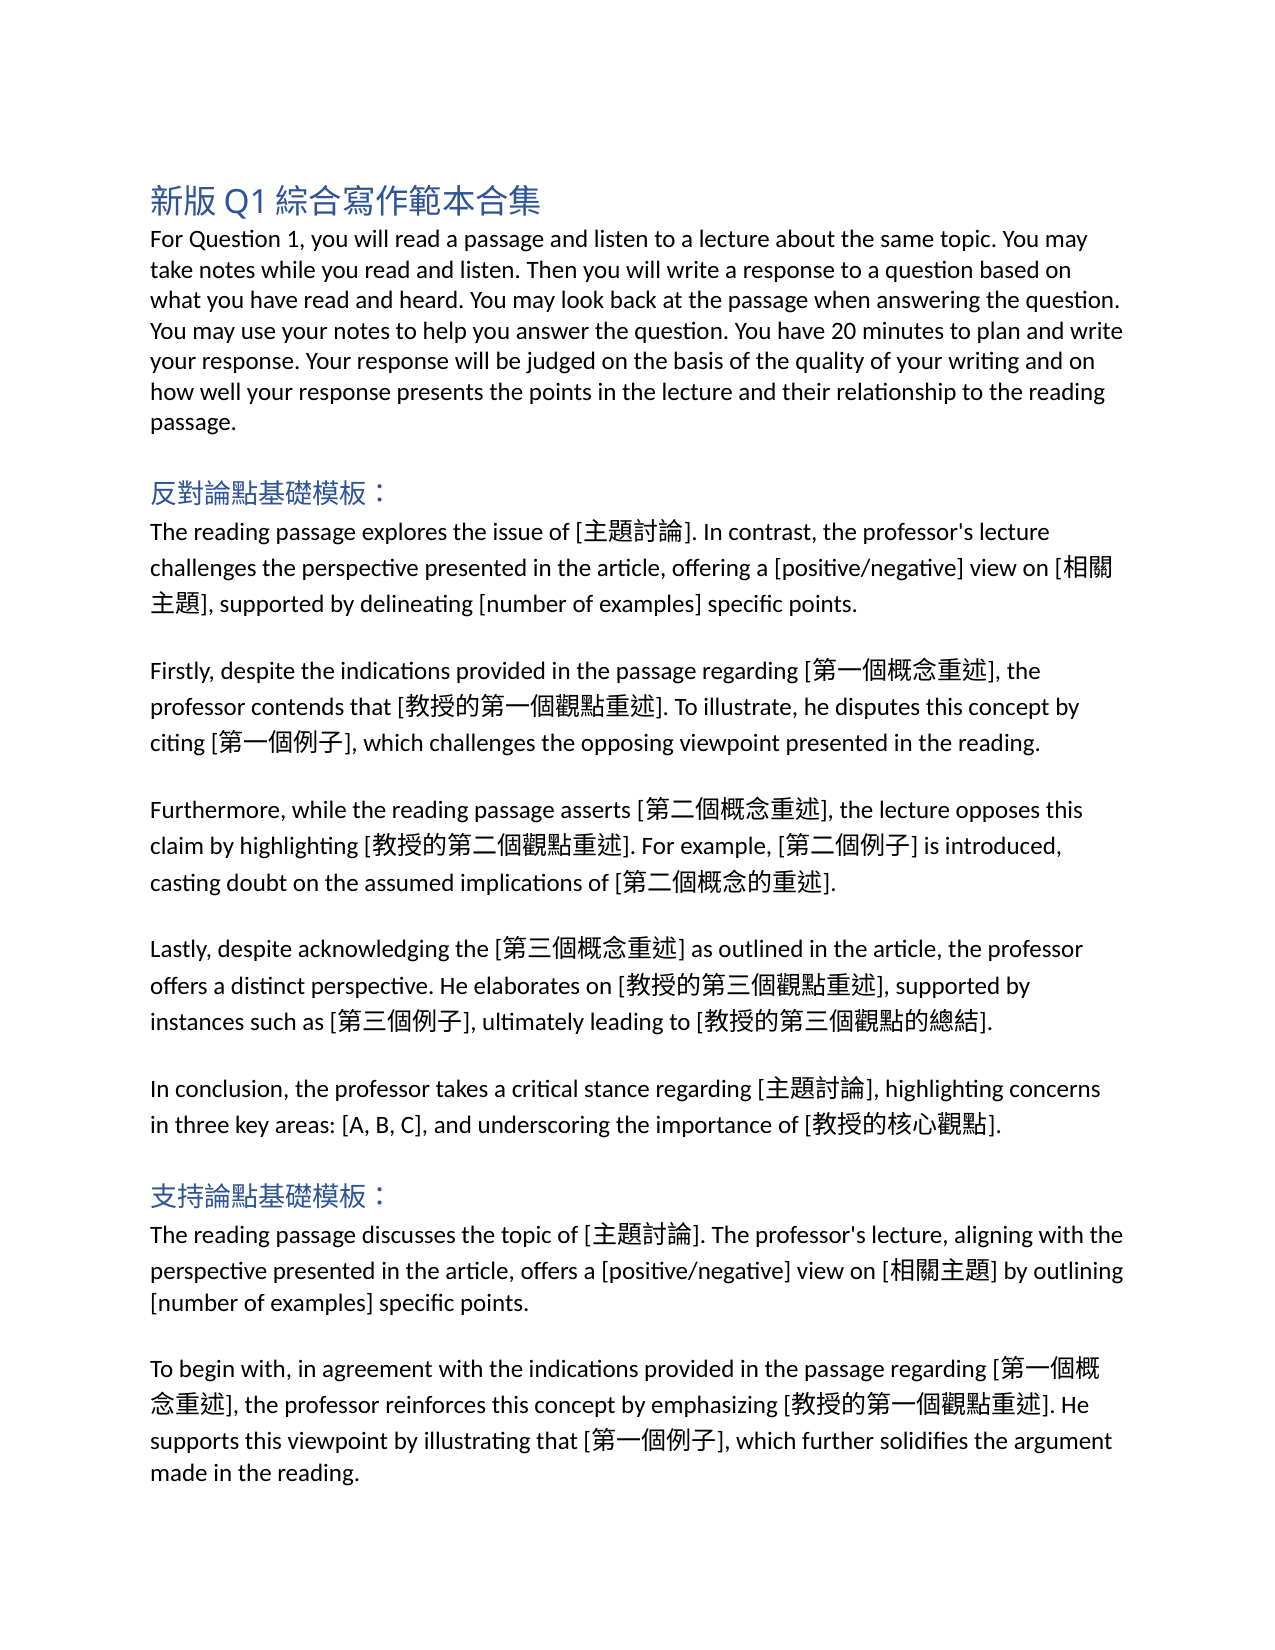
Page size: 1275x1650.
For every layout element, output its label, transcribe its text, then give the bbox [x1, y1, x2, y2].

text Firstly, despite the indications provided in the passage regarding [第一個概念重述], the professor contends that [教授的第一個觀點重述]. To illustrate, he disputes this concept by citing [第一個例子], which challenges the opposing viewpoint presented in the reading. [150, 650, 1125, 759]
subtitle 新版Q1綜合寫作範本合集 [150, 175, 1125, 223]
text For Question 1, you will read a passage and listen to a lecture about the same topic. You may take notes while you read and listen. Then you will write a response to a question based on what you have read and heard. You may look back at the passage when answering the question. You may use your notes to help you answer the question. You have 20 minutes to plan and write your response. Your response will be judged on the basis of the quality of your writing and on how well your response presents the points in the lecture and their relationship to the reading passage. [150, 223, 1125, 437]
text The reading passage discusses the topic of [主題討論]. The professor's lecture, aligning with the perspective presented in the article, offers a [positive/negative] view on [相關主題] by outlining [number of examples] specific points. [150, 1214, 1125, 1318]
text Lastly, despite acknowledging the [第三個概念重述] as outlined in the article, the professor offers a distinct perspective. He elaborates on [教授的第三個觀點重述], supported by instances such as [第三個例子], ultimately leading to [教授的第三個觀點的總結]. [150, 929, 1125, 1038]
subtitle 反對論點基礎模板： [150, 472, 1125, 511]
text Furthermore, while the reading passage asserts [第二個概念重述], the lecture opposes this claim by highlighting [教授的第二個觀點重述]. For example, [第二個例子] is introduced, casting doubt on the assumed implications of [第二個概念的重述]. [150, 789, 1125, 898]
text The reading passage explores the issue of [主題討論]. In contrast, the professor's lecture challenges the perspective presented in the article, offering a [positive/negative] view on [相關主題], supported by delineating [number of examples] specific points. [150, 511, 1125, 620]
text In conclusion, the professor takes a critical stance regarding [主題討論], highlighting concerns in three key areas: [A, B, C], and underscoring the importance of [教授的核心觀點]. [150, 1068, 1125, 1141]
subtitle 支持論點基礎模板： [150, 1175, 1125, 1214]
text To begin with, in agreement with the indications provided in the passage regarding [第一個概念重述], the professor reinforces this concept by emphasizing [教授的第一個觀點重述]. He supports this viewpoint by illustrating that [第一個例子], which further solidifies the argument made in the reading. [150, 1348, 1125, 1487]
